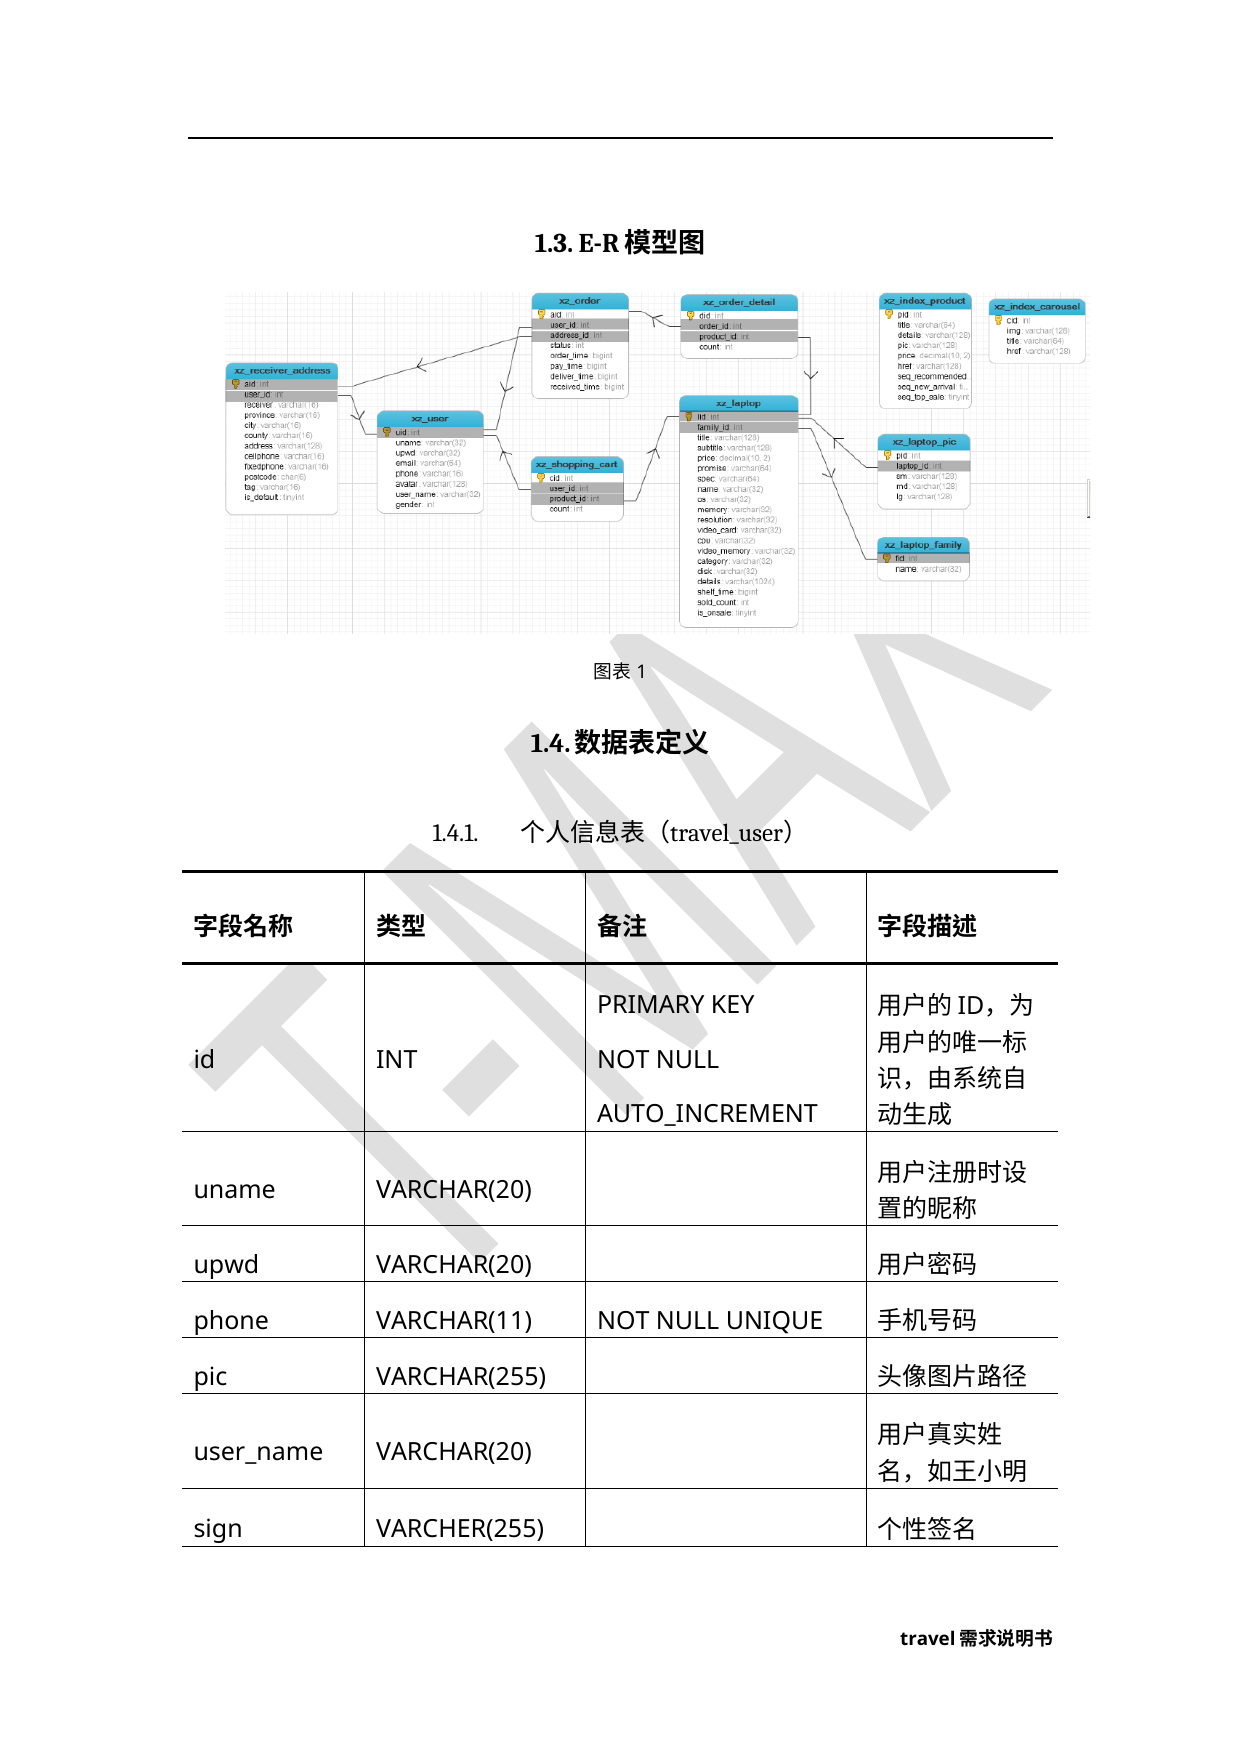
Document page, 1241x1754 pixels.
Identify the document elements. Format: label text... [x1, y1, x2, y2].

table_header 字段名称 [182, 873, 364, 962]
picture [225, 279, 1091, 634]
subtitle E-R模型图 [187, 208, 1053, 273]
table_cell NOT NULL UNIQUE [586, 1282, 866, 1337]
table_cell 用户的ID，为用户的唯一标识，由系统自动生成 [867, 965, 1058, 1131]
table_cell [586, 1132, 866, 1225]
table_cell [586, 1489, 866, 1546]
table_cell INT [365, 965, 585, 1131]
table_cell [586, 1226, 866, 1281]
table_cell VARCHAR(20) [365, 1226, 585, 1281]
table_cell id [182, 965, 364, 1131]
table_cell VARCHAR(11) [365, 1282, 585, 1337]
table_cell user_name [182, 1394, 364, 1487]
table_cell pic [182, 1338, 364, 1393]
table_cell sign [182, 1489, 364, 1546]
table_cell 用户真实姓名，如王小明 [867, 1394, 1058, 1487]
table_cell PRIMARY KEY NOT NULL AUTO_INCREMENT [586, 965, 866, 1131]
table_cell uname [182, 1132, 364, 1225]
table_cell upwd [182, 1226, 364, 1281]
table_header 字段描述 [867, 873, 1058, 962]
table_cell phone [182, 1282, 364, 1337]
table_cell 用户注册时设置的昵称 [867, 1132, 1058, 1225]
table_header 备注 [586, 873, 866, 962]
table_cell 个性签名 [867, 1489, 1058, 1546]
table_header 类型 [365, 873, 585, 962]
table_cell VARCHAR(20) [365, 1394, 585, 1487]
table_cell VARCHAR(20) [365, 1132, 585, 1225]
table_cell [586, 1338, 866, 1393]
table_cell VARCHAR(255) [365, 1338, 585, 1393]
table_cell 头像图片路径 [867, 1338, 1058, 1393]
table_cell 手机号码 [867, 1282, 1058, 1337]
table_cell [586, 1394, 866, 1487]
subtitle 数据表定义 [187, 708, 1053, 773]
table_cell VARCHER(255) [365, 1489, 585, 1546]
subtitle 个人信息表（travel_user） [187, 799, 1053, 864]
table_cell 用户密码 [867, 1226, 1058, 1281]
